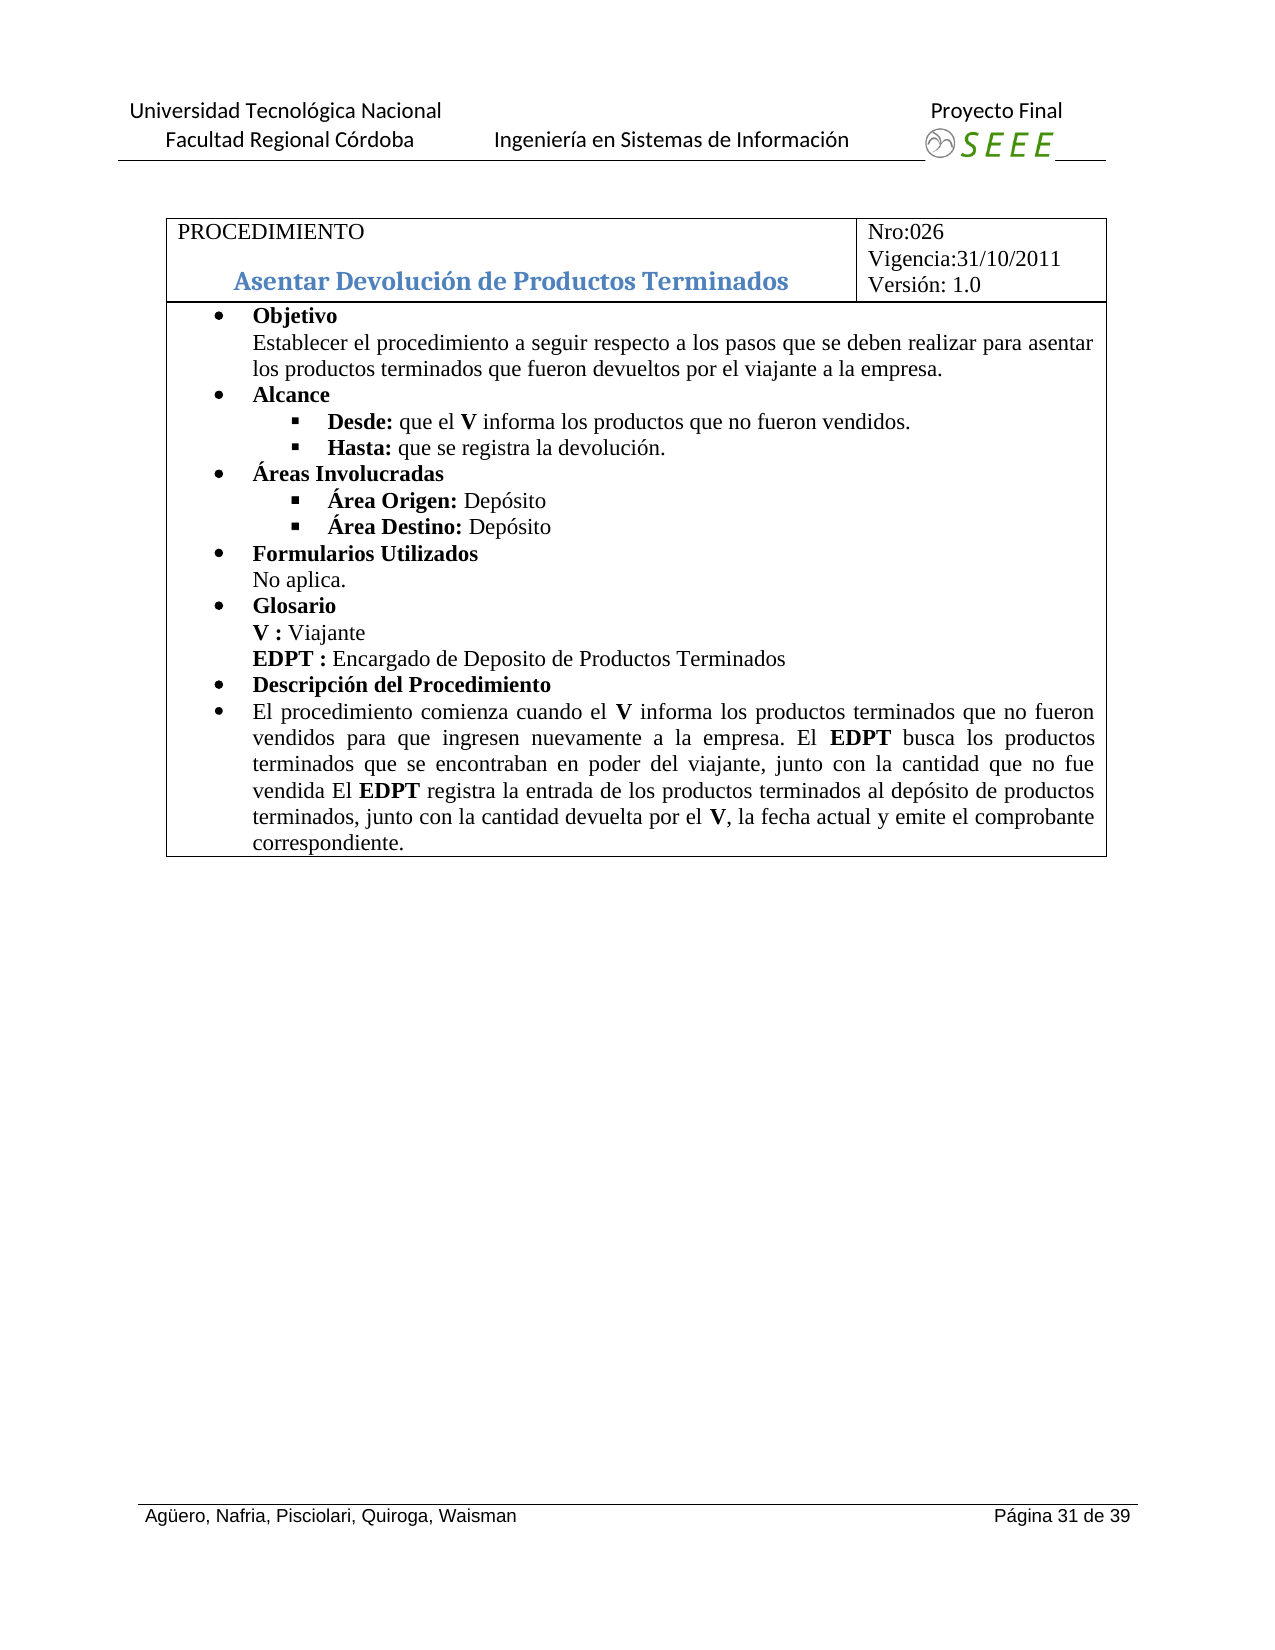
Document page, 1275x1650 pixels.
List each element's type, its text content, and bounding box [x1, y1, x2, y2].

table_header Nro:026 Vigencia:31/10/2011 Versión: 1.0 [857, 219, 1106, 301]
table_header PROCEDIMIENTO Asentar Devolución de Productos Terminados [167, 219, 856, 301]
table_cell Objetivo Establecer el procedimiento a seguir respecto a los pasos que se deben realizar para asentar los productos terminados que fueron devueltos por el viajante a la empresa. Alcance Desde: que el V informa los productos que no fueron vendidos. Hasta: que se registra la devolución. Áreas Involucradas Área Origen: Depósito Área Destino: Depósito Formularios Utilizados No aplica. Glosario V : Viajante EDPT : Encargado de Deposito de Productos Terminados Descripción del Procedimiento El procedimiento comienza cuando el V informa los productos terminados que no fueron vendidos para que ingresen nuevamente a la empresa. El EDPT busca los productos terminados que se encontraban en poder del viajante, junto con la cantidad que no fue vendida El EDPT registra la entrada de los productos terminados al depósito de productos terminados, junto con la cantidad devuelta por el V, la fecha actual y emite el comprobante correspondiente. [167, 303, 1106, 856]
picture [925, 125, 1056, 161]
